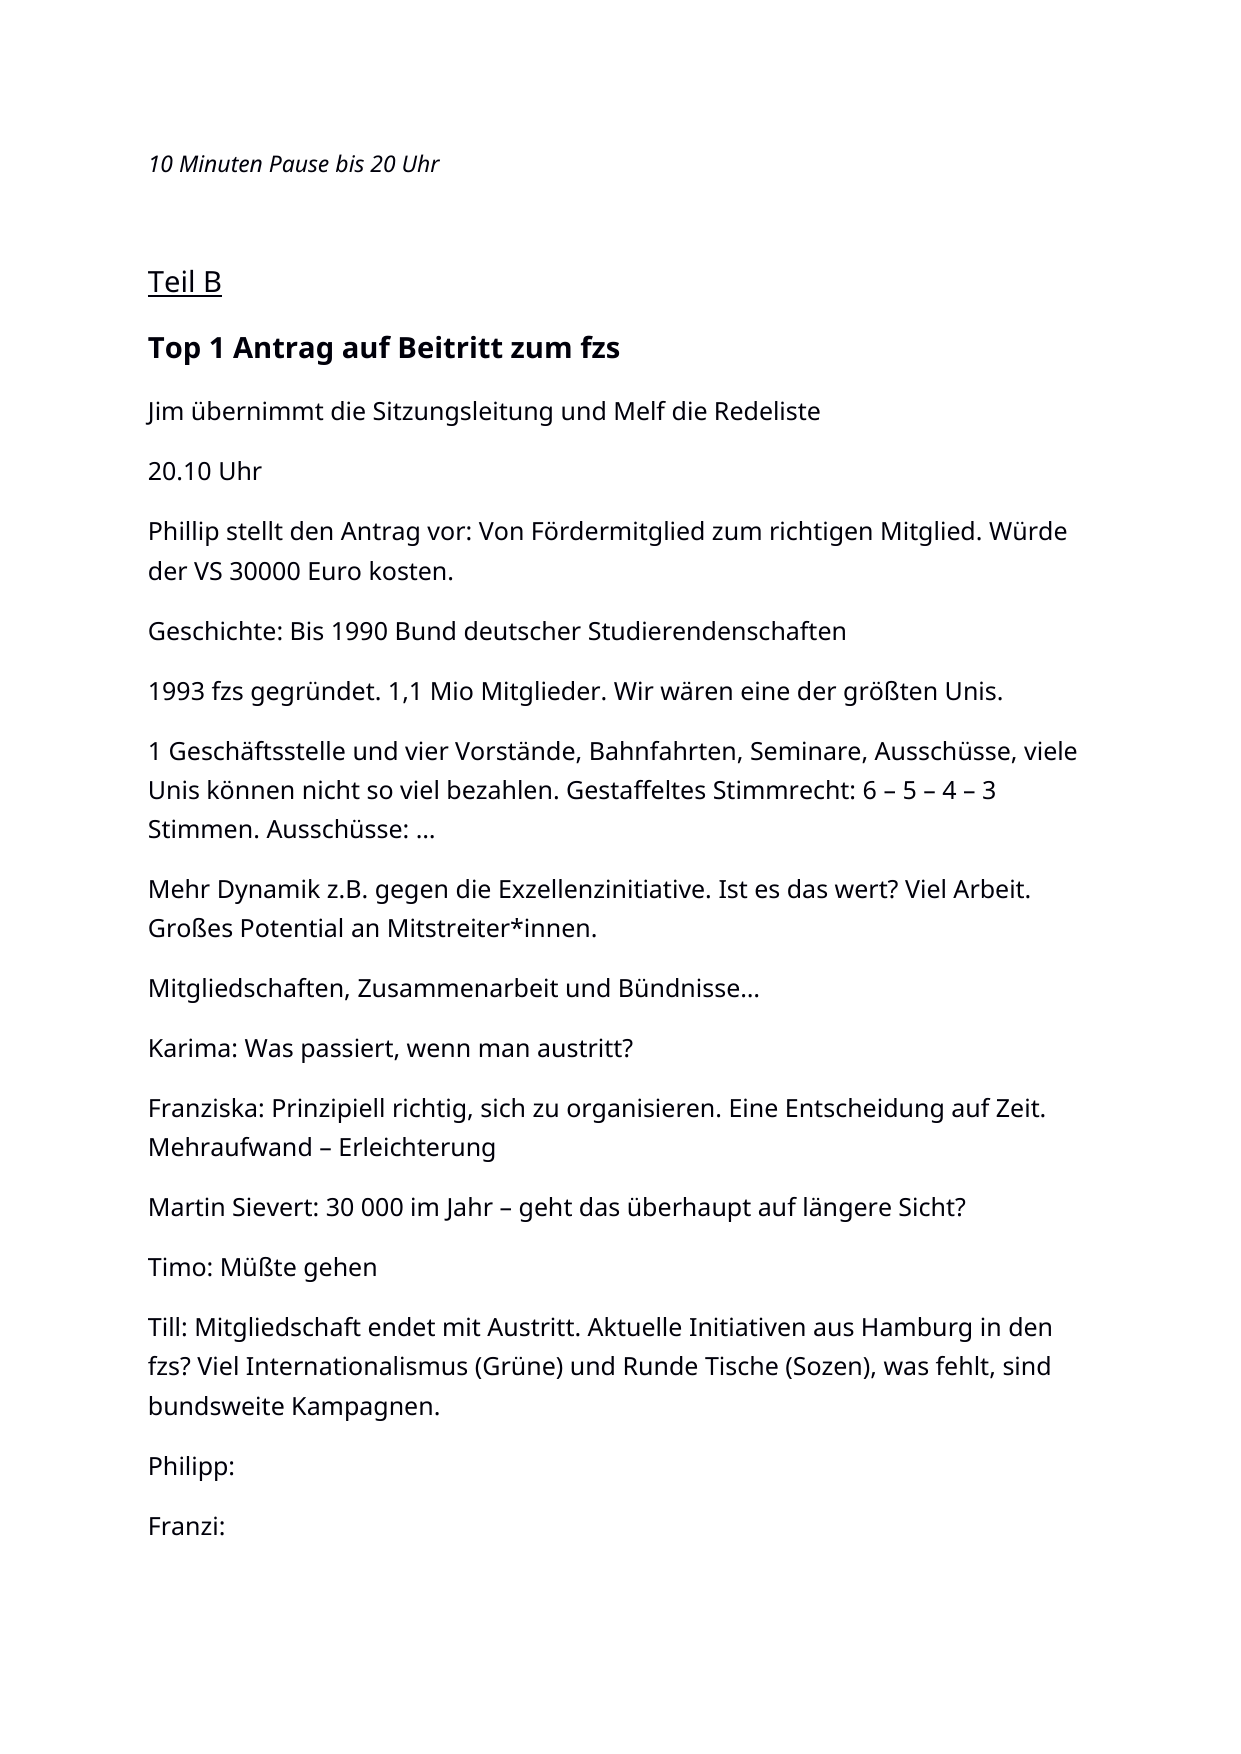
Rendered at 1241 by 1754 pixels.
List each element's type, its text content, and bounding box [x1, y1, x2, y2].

text Jim übernimmt die Sitzungsleitung und Melf die Redeliste [148, 394, 1093, 428]
text Karima: Was passiert, wenn man austritt? [148, 1031, 1093, 1065]
text Franziska: Prinzipiell richtig, sich zu organisieren. Eine Entscheidung auf Zeit. Mehraufwand – Erleichterung [148, 1091, 1093, 1164]
text 20.10 Uhr [148, 454, 1093, 488]
text Mehr Dynamik z.B. gegen die Exzellenzinitiative. Ist es das wert? Viel Arbeit. Großes Potential an Mitstreiter*innen. [148, 872, 1093, 945]
text Phillip stellt den Antrag vor: Von Fördermitglied zum richtigen Mitglied. Würde der VS 30000 Euro kosten. [148, 514, 1093, 587]
text 10 Minuten Pause bis 20 Uhr [148, 148, 1093, 179]
text Mitgliedschaften, Zusammenarbeit und Bündnisse… [148, 971, 1093, 1005]
text 1 Geschäftsstelle und vier Vorstände, Bahnfahrten, Seminare, Ausschüsse, viele Unis können nicht so viel bezahlen. Gestaffeltes Stimmrecht: 6 – 5 – 4 – 3 Stimmen. Ausschüsse: … [148, 733, 1093, 846]
text Till: Mitgliedschaft endet mit Austritt. Aktuelle Initiativen aus Hamburg in den fzs? Viel Internationalismus (Grüne) und Runde Tische (Sozen), was fehlt, sind bundsweite Kampagnen. [148, 1310, 1093, 1422]
text 1993 fzs gegründet. 1,1 Mio Mitglieder. Wir wären eine der größten Unis. [148, 673, 1093, 707]
text Geschichte: Bis 1990 Bund deutscher Studierendenschaften [148, 613, 1093, 647]
text Martin Sievert: 30 000 im Jahr – geht das überhaupt auf längere Sicht? [148, 1190, 1093, 1224]
text Franzi: [148, 1508, 1093, 1542]
text Teil B [148, 261, 1093, 301]
text Philipp: [148, 1448, 1093, 1482]
text Timo: Müßte gehen [148, 1250, 1093, 1284]
text Top 1 Antrag auf Beitritt zum fzs [148, 328, 1093, 367]
